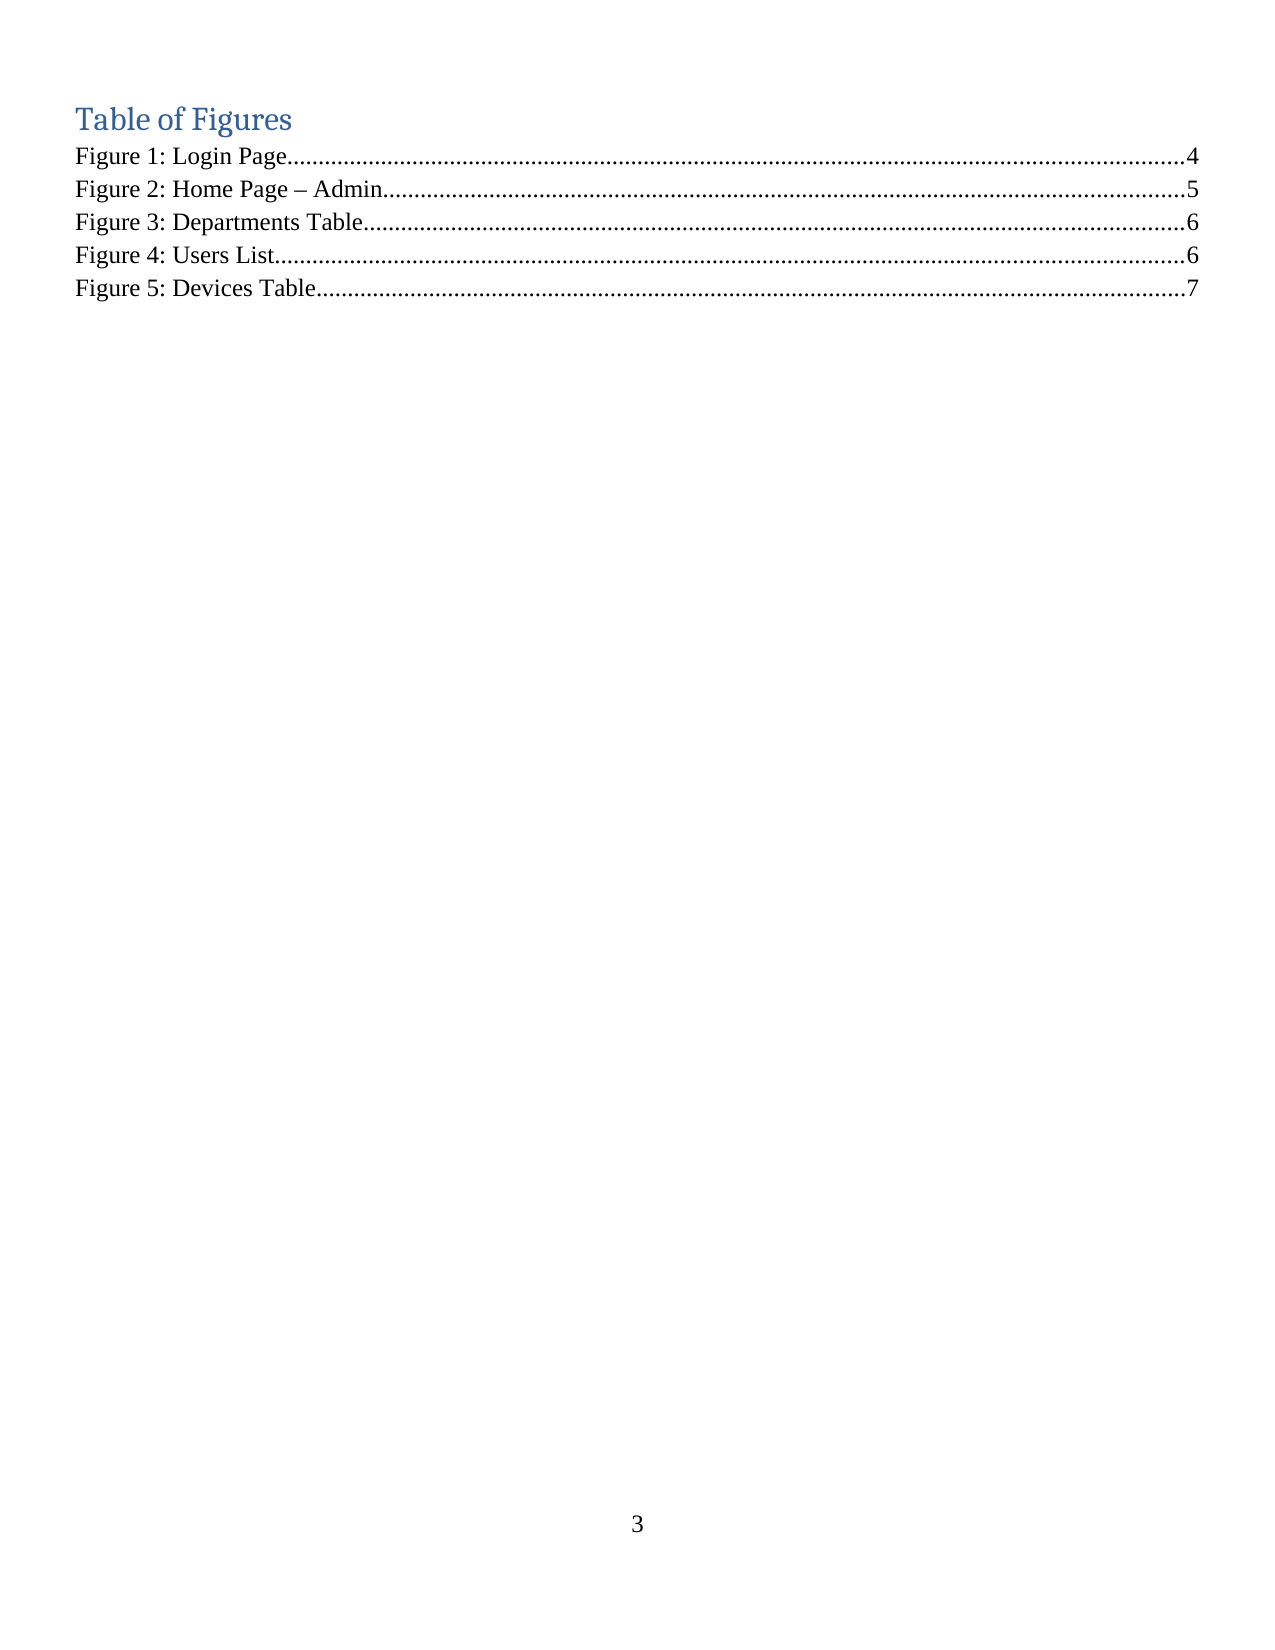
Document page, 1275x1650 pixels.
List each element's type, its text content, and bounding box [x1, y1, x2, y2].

text Figure 3: Departments Table 6 [75, 207, 1200, 236]
text Figure 5: Devices Table 7 [75, 273, 1200, 302]
subtitle Table of Figures [75, 100, 1200, 138]
text Figure 2: Home Page – Admin 5 [75, 174, 1200, 203]
text Figure 1: Login Page 4 [75, 141, 1200, 170]
text Figure 4: Users List 6 [75, 240, 1200, 269]
